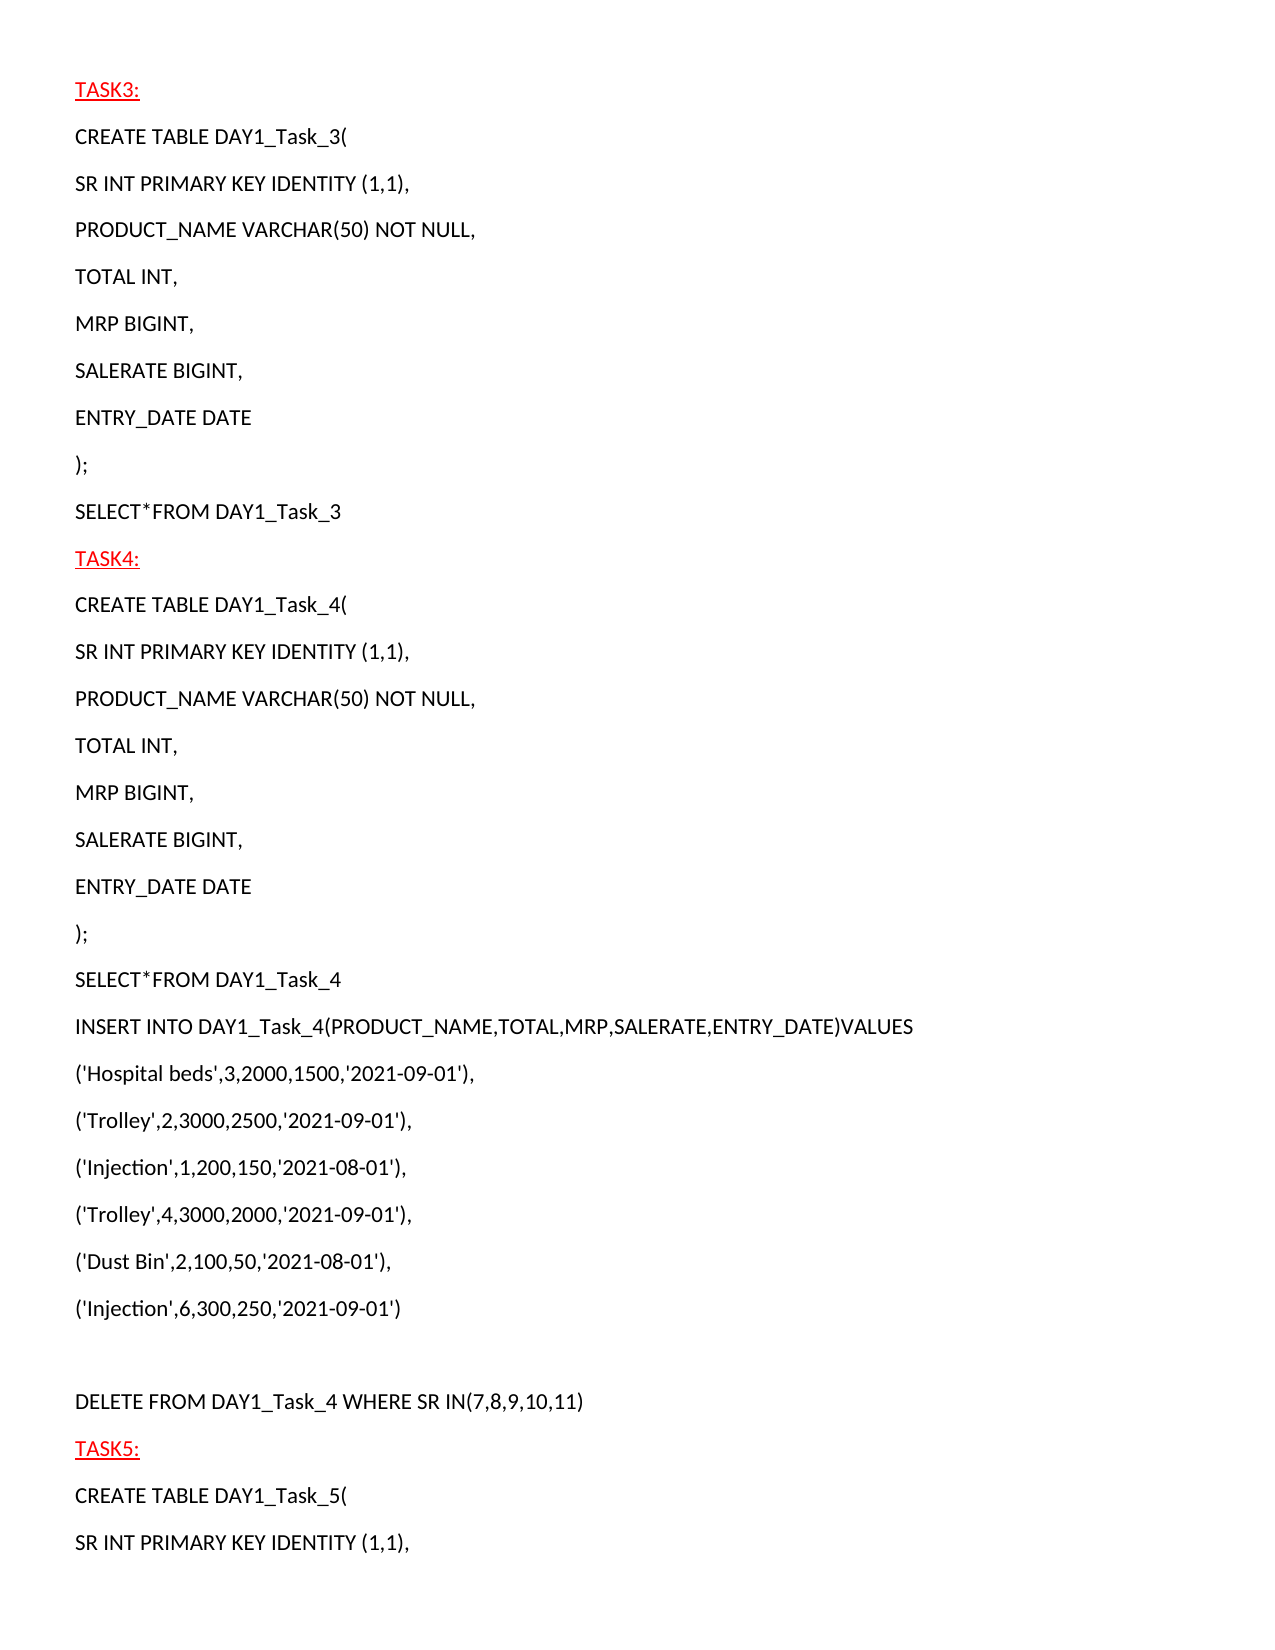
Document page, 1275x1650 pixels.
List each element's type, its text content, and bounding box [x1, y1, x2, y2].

text SR INT PRIMARY KEY IDENTITY (1,1), [75, 169, 1200, 197]
text ('Trolley',4,3000,2000,'2021-09-01'), [75, 1200, 1200, 1228]
text TASK3: [75, 75, 1200, 103]
text SELECT*FROM DAY1_Task_4 [75, 966, 1200, 994]
text DELETE FROM DAY1_Task_4 WHERE SR IN(7,8,9,10,11) [75, 1387, 1200, 1416]
text TOTAL INT, [75, 731, 1200, 759]
text ('Injection',6,300,250,'2021-09-01') [75, 1294, 1200, 1322]
text ('Hospital beds',3,2000,1500,'2021-09-01'), [75, 1059, 1200, 1087]
text CREATE TABLE DAY1_Task_5( [75, 1481, 1200, 1509]
text TASK4: [75, 544, 1200, 572]
text SALERATE BIGINT, [75, 356, 1200, 384]
text CREATE TABLE DAY1_Task_4( [75, 591, 1200, 619]
text CREATE TABLE DAY1_Task_3( [75, 122, 1200, 150]
text PRODUCT_NAME VARCHAR(50) NOT NULL, [75, 684, 1200, 712]
text SELECT*FROM DAY1_Task_3 [75, 497, 1200, 525]
text TASK5: [75, 1434, 1200, 1462]
text SR INT PRIMARY KEY IDENTITY (1,1), [75, 1528, 1200, 1556]
text ); [75, 450, 1200, 478]
text TOTAL INT, [75, 262, 1200, 291]
text ('Trolley',2,3000,2500,'2021-09-01'), [75, 1106, 1200, 1134]
text INSERT INTO DAY1_Task_4(PRODUCT_NAME,TOTAL,MRP,SALERATE,ENTRY_DATE)VALUES [75, 1012, 1200, 1041]
text SR INT PRIMARY KEY IDENTITY (1,1), [75, 637, 1200, 666]
text ); [75, 919, 1200, 947]
text ENTRY_DATE DATE [75, 403, 1200, 431]
text PRODUCT_NAME VARCHAR(50) NOT NULL, [75, 216, 1200, 244]
text MRP BIGINT, [75, 778, 1200, 806]
text ('Injection',1,200,150,'2021-08-01'), [75, 1153, 1200, 1181]
text ENTRY_DATE DATE [75, 872, 1200, 900]
text SALERATE BIGINT, [75, 825, 1200, 853]
text MRP BIGINT, [75, 309, 1200, 337]
text ('Dust Bin',2,100,50,'2021-08-01'), [75, 1247, 1200, 1275]
